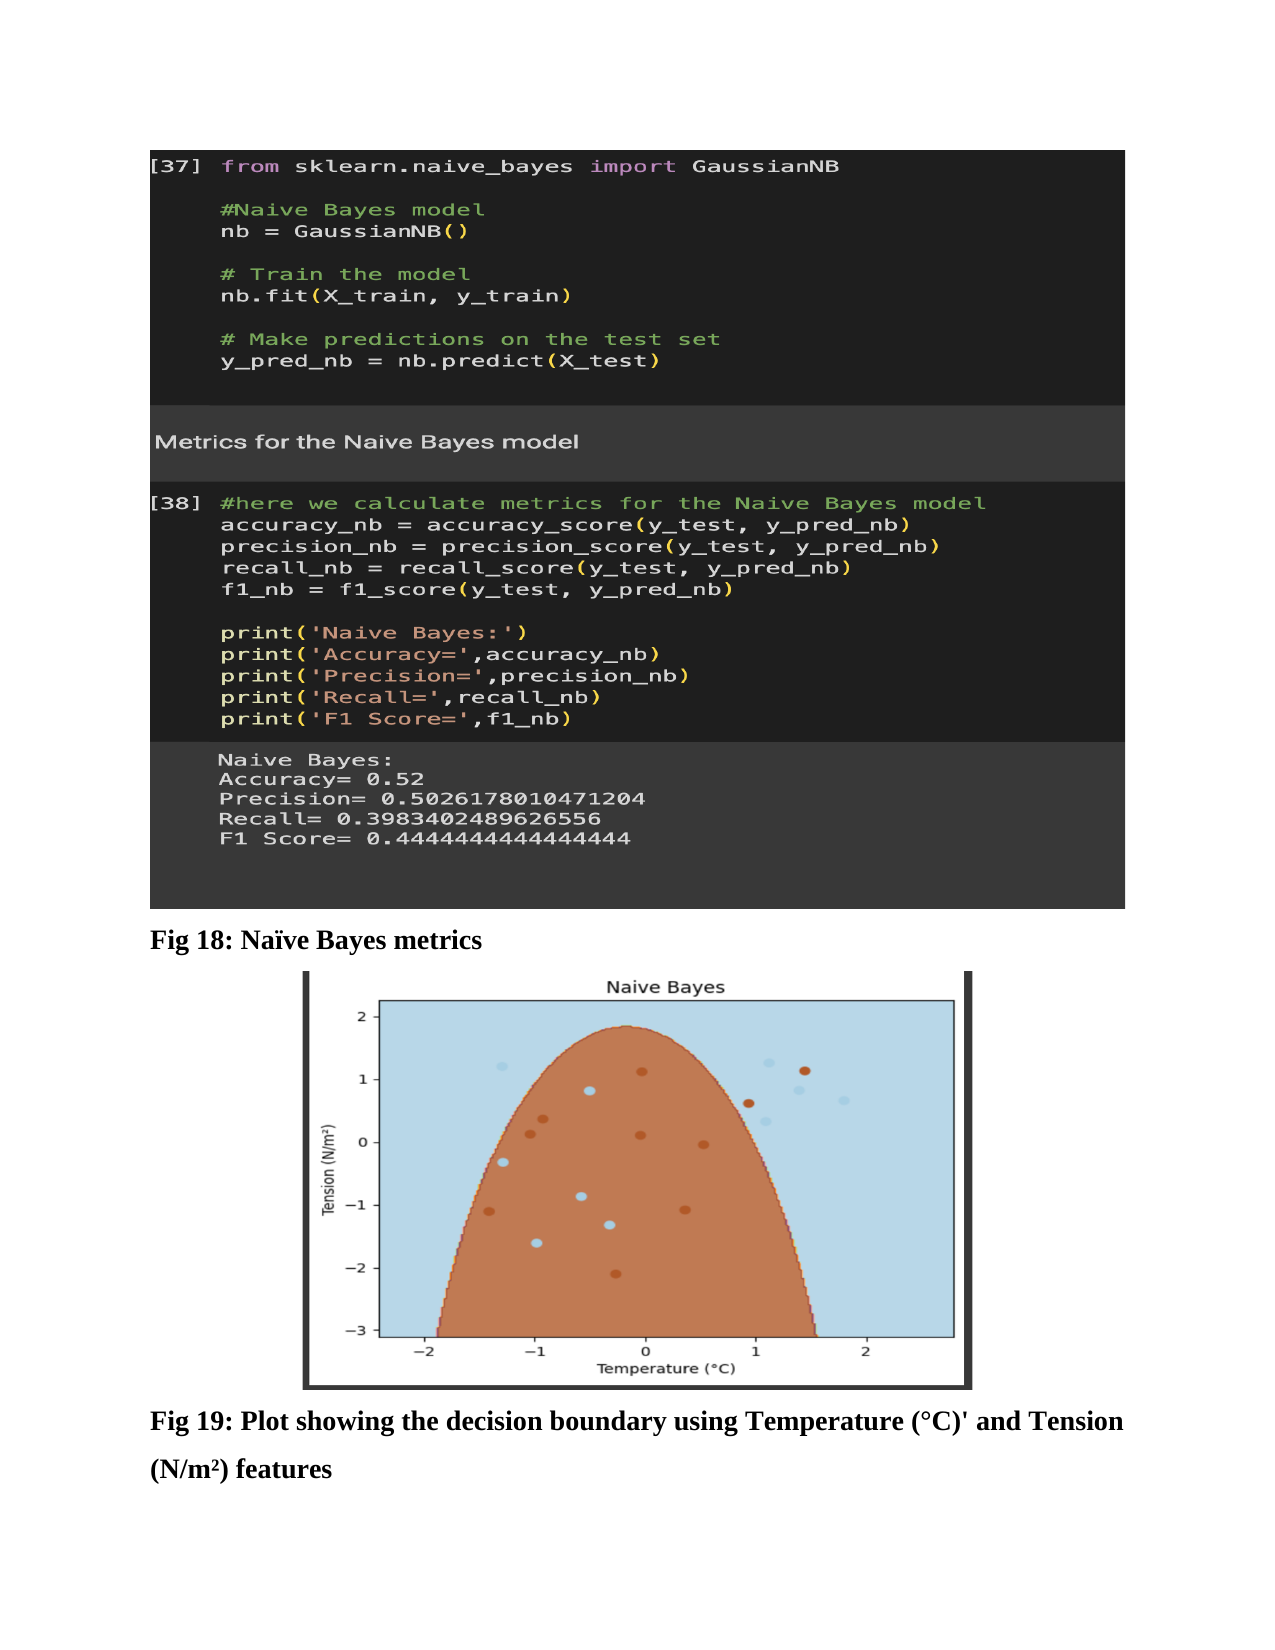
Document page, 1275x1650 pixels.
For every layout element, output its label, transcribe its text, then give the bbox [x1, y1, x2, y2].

text Fig 18: Naïve Bayes metrics [150, 923, 1125, 955]
text Fig 19: Plot showing the decision boundary using Temperature (°C)' and Tension (N/m²) features [150, 1404, 1125, 1485]
picture [150, 150, 1125, 909]
picture [302, 971, 973, 1390]
